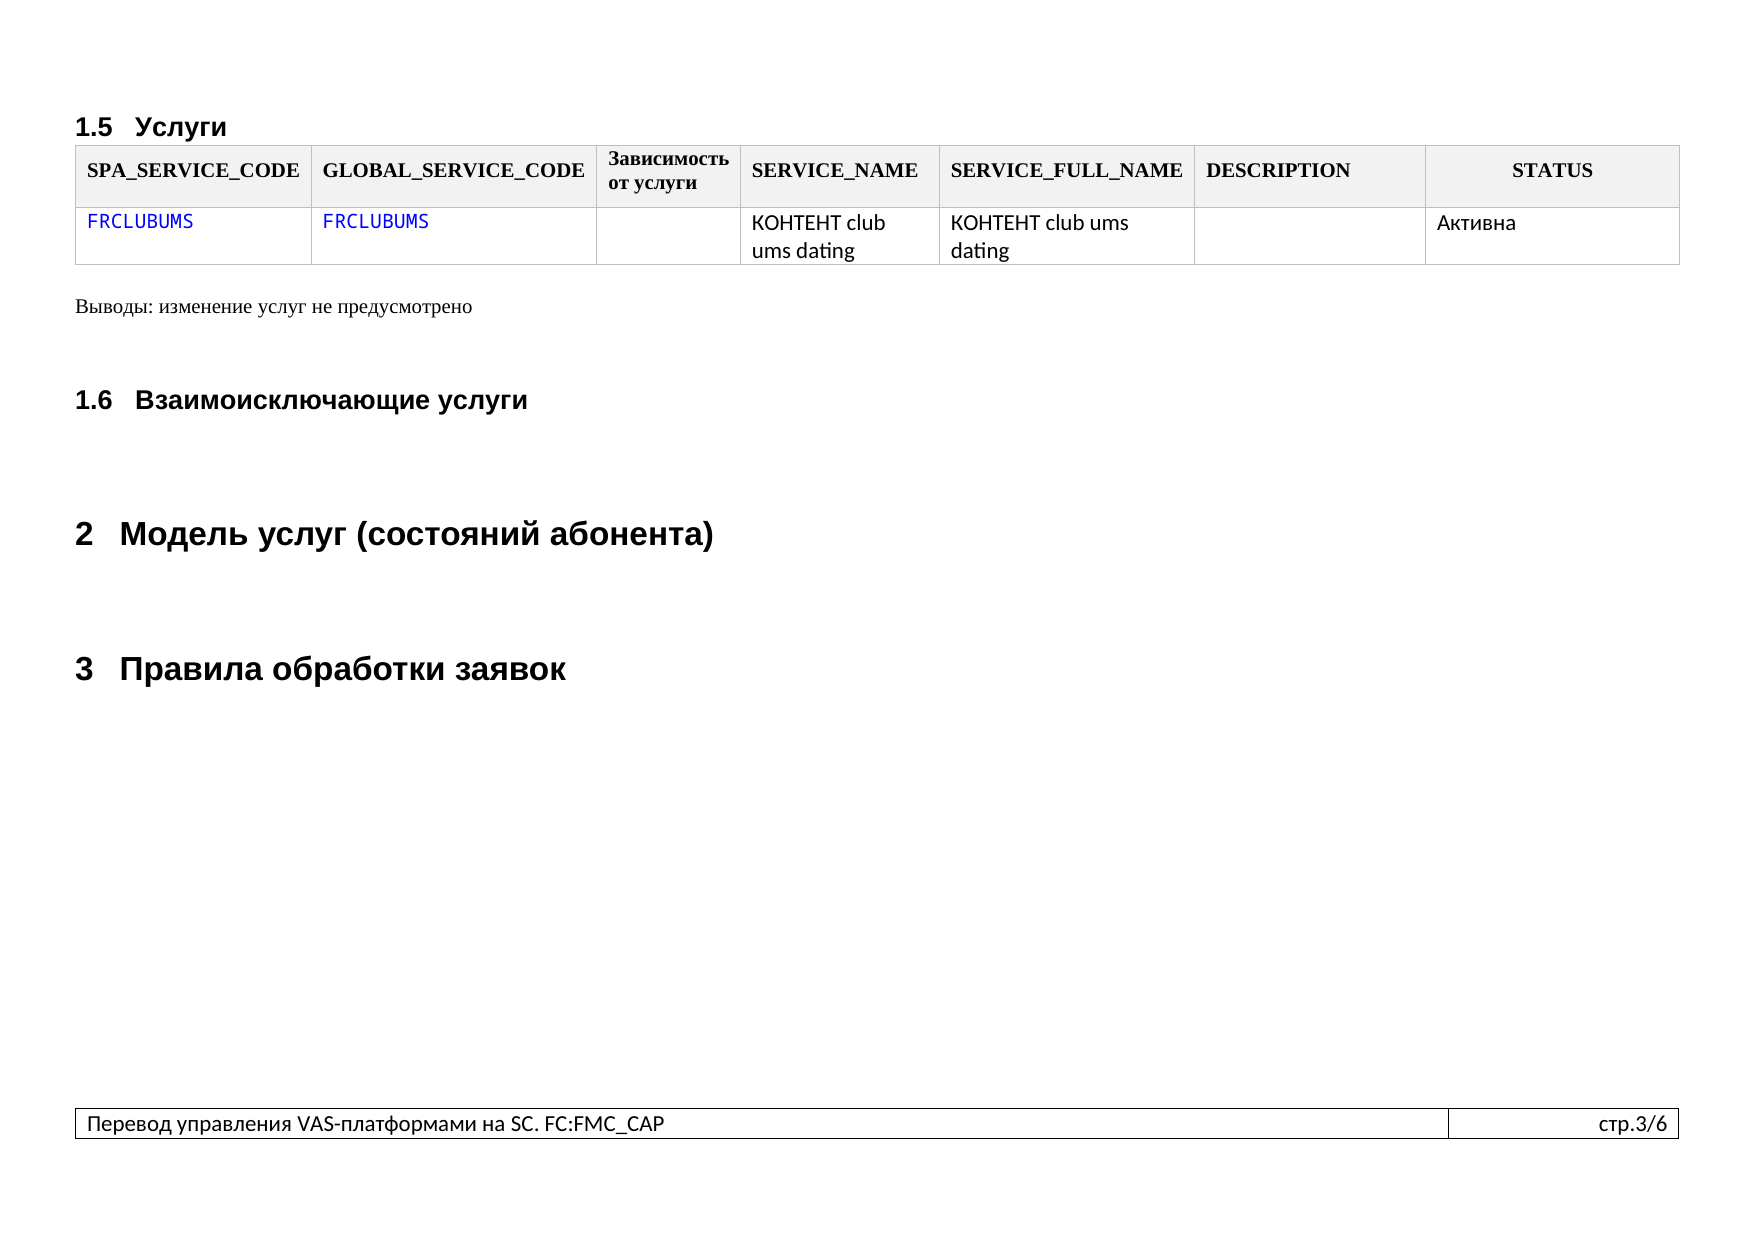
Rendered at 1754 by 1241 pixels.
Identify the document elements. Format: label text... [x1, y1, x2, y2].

table_header SPA_SERVICE_CODE [76, 146, 311, 207]
subtitle Взаимоисключающие услуги [75, 384, 1679, 415]
table_header SERVICE_FULL_NAME [940, 146, 1194, 207]
table_cell FRCLUBUMS [76, 208, 311, 264]
subtitle Модель услуг (состояний абонента) [75, 514, 1701, 553]
table_cell [1195, 208, 1425, 264]
subtitle Правила обработки заявок [75, 649, 1701, 688]
table_cell КОНТЕНТ club ums dating [741, 208, 939, 264]
subtitle Услуги [75, 111, 1679, 143]
table_header GLOBAL_SERVICE_CODE [312, 146, 596, 207]
text Выводы: изменение услуг не предусмотрено [75, 294, 1679, 318]
table_cell Активна [1426, 208, 1679, 264]
table_cell [597, 208, 740, 264]
table_header SERVICE_NAME [741, 146, 939, 207]
table_header Зависимость от услуги [597, 146, 740, 207]
table_cell FRCLUBUMS [312, 208, 596, 264]
table_cell КОНТЕНТ club ums dating [940, 208, 1194, 264]
table_header DESCRIPTION [1195, 146, 1425, 207]
table_header STATUS [1426, 146, 1679, 207]
